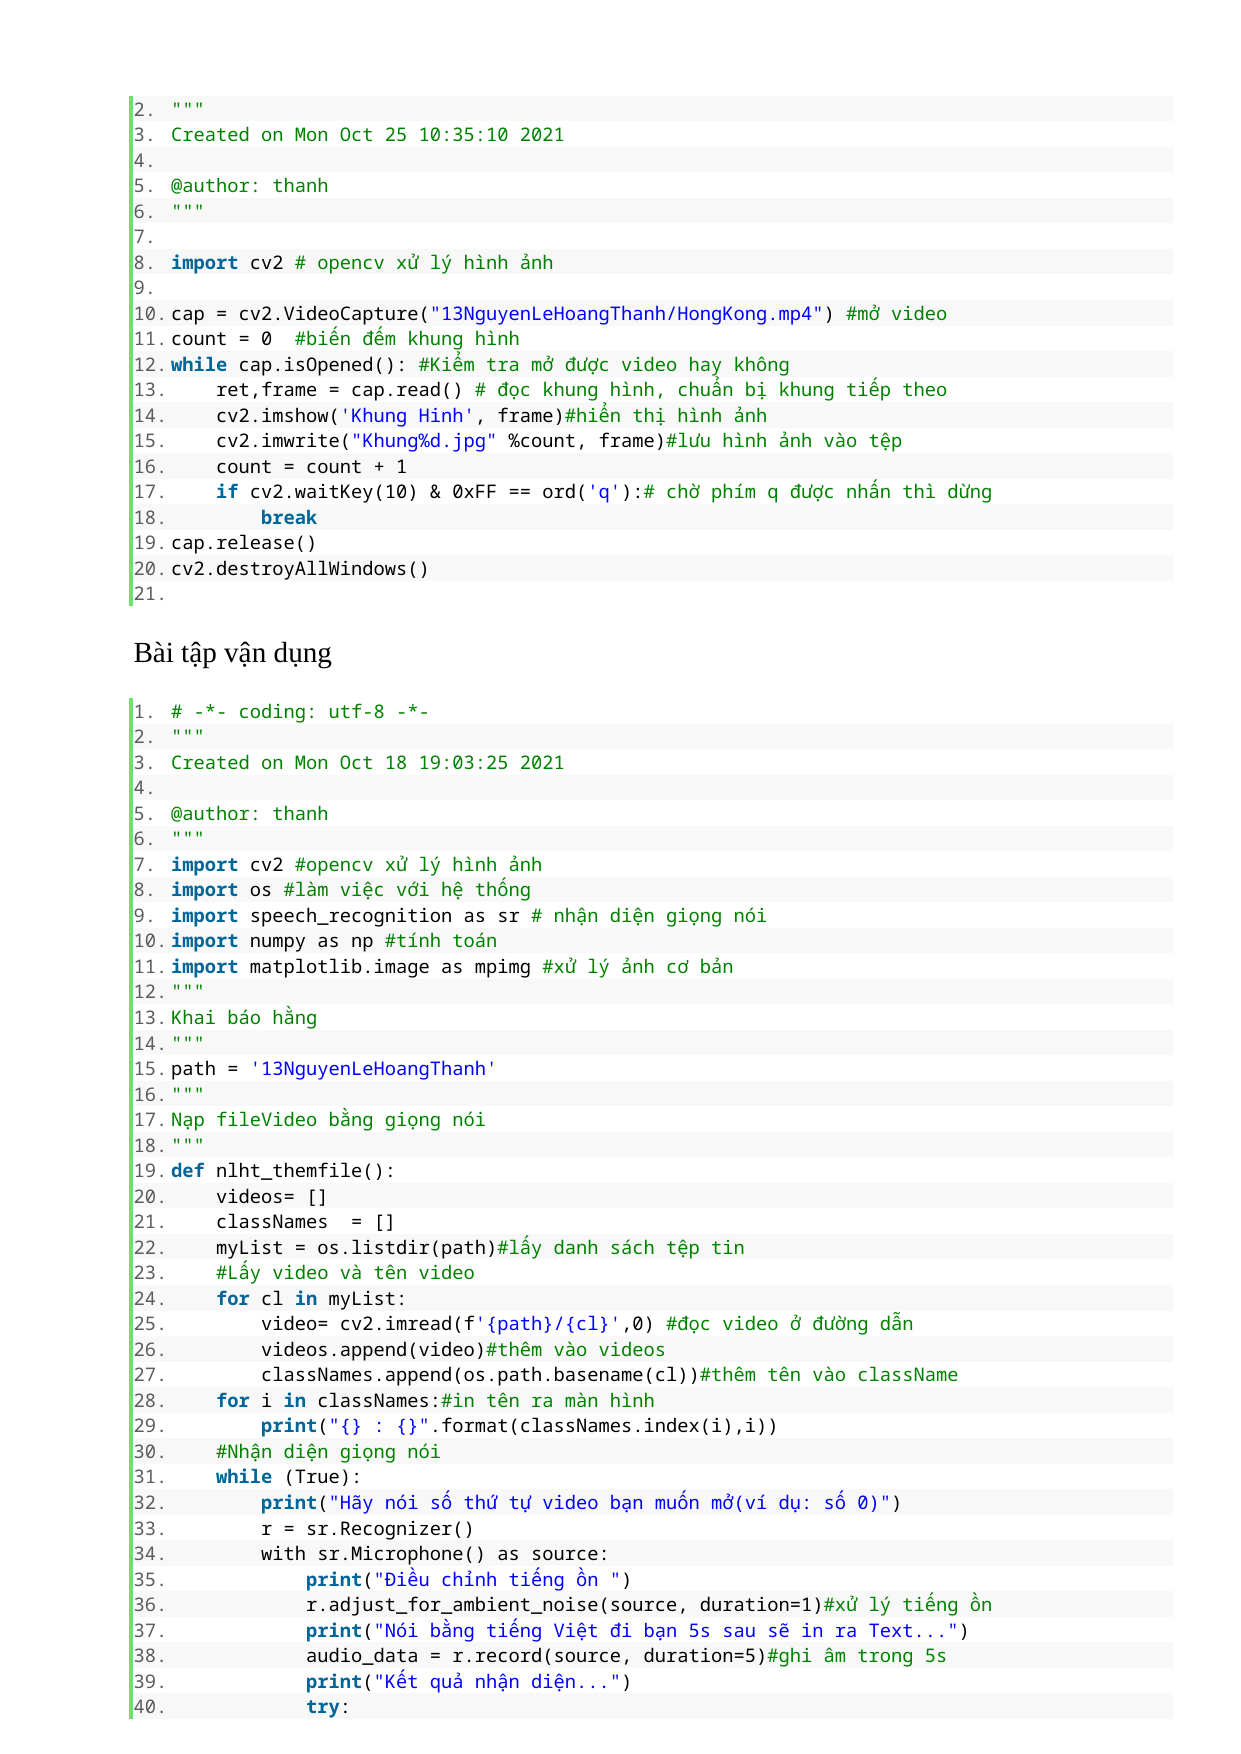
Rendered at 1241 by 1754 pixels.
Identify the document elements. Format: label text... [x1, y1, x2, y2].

list cv2.imshow('Khung Hinh', frame)#hiển thị hình ảnh [133, 402, 1173, 428]
list while cap.isOpened(): #Kiểm tra mở được video hay không [133, 351, 1173, 377]
list r.adjust_for_ambient_noise(source, duration=1)#xử lý tiếng ồn [133, 1591, 1173, 1617]
list ret,frame = cap.read() # đọc khung hình, chuẩn bị khung tiếp theo [133, 377, 1173, 402]
list print("{} : {}".format(classNames.index(i),i)) [133, 1413, 1173, 1438]
list """ [133, 96, 1173, 121]
list print("Điều chỉnh tiếng ồn ") [133, 1566, 1173, 1591]
list classNames = [] [133, 1208, 1173, 1234]
list path = '13NguyenLeHoangThanh' [133, 1055, 1173, 1081]
list with sr.Microphone() as source: [133, 1540, 1173, 1566]
list """ [133, 1132, 1173, 1157]
list myList = os.listdir(path)#lấy danh sách tệp tin [133, 1234, 1173, 1259]
list @author: thanh [133, 172, 1173, 198]
list count = 0 #biến đếm khung hình [133, 326, 1173, 351]
list Created on Mon Oct 18 19:03:25 2021 [133, 749, 1173, 775]
list import cv2 # opencv xử lý hình ảnh [133, 249, 1173, 274]
list Created on Mon Oct 25 10:35:10 2021 [133, 121, 1173, 147]
list cap.release() [133, 530, 1173, 555]
list classNames.append(os.path.basename(cl))#thêm tên vào className [133, 1362, 1173, 1387]
list """ [133, 826, 1173, 851]
list import speech_recognition as sr # nhận diện giọng nói [133, 902, 1173, 928]
text Bài tập vận dụng [133, 635, 1173, 669]
list audio_data = r.record(source, duration=5)#ghi âm trong 5s [133, 1642, 1173, 1668]
list for cl in myList: [133, 1285, 1173, 1311]
list while (True): [133, 1464, 1173, 1489]
list """ [133, 724, 1173, 749]
list r = sr.Recognizer() [133, 1515, 1173, 1540]
list cv2.imwrite("Khung%d.jpg" %count, frame)#lưu hình ảnh vào tệp [133, 428, 1173, 453]
list import os #làm việc với hệ thống [133, 877, 1173, 902]
list for i in classNames:#in tên ra màn hình [133, 1387, 1173, 1413]
list import cv2 #opencv xử lý hình ảnh [133, 851, 1173, 877]
list """ [133, 979, 1173, 1004]
list videos.append(video)#thêm vào videos [133, 1336, 1173, 1362]
list """ [133, 1030, 1173, 1055]
list cap = cv2.VideoCapture("13NguyenLeHoangThanh/HongKong.mp4") #mở video [133, 300, 1173, 326]
list if cv2.waitKey(10) & 0xFF == ord('q'):# chờ phím q được nhấn thì dừng [133, 479, 1173, 504]
list videos= [] [133, 1183, 1173, 1208]
list cv2.destroyAllWindows() [133, 555, 1173, 581]
list print("Nói bằng tiếng Việt đi bạn 5s sau sẽ in ra Text...") [133, 1617, 1173, 1642]
list count = count + 1 [133, 453, 1173, 479]
list """ [133, 198, 1173, 223]
list @author: thanh [133, 800, 1173, 826]
list import numpy as np #tính toán [133, 928, 1173, 953]
list def nlht_themfile(): [133, 1157, 1173, 1183]
list #Nhận diện giọng nói [133, 1438, 1173, 1464]
list Khai báo hằng [133, 1004, 1173, 1030]
list video= cv2.imread(f'{path}/{cl}',0) #đọc video ở đường dẫn [133, 1311, 1173, 1336]
list print("Kết quả nhận diện...") [133, 1668, 1173, 1693]
list print("Hãy nói số thứ tự video bạn muốn mở(ví dụ: số 0)") [133, 1489, 1173, 1515]
list break [133, 504, 1173, 530]
list #Lấy video và tên video [133, 1259, 1173, 1285]
list try: [133, 1693, 1173, 1719]
list # -*- coding: utf-8 -*- [133, 698, 1173, 724]
list Nạp fileVideo bằng giọng nói [133, 1106, 1173, 1132]
list import matplotlib.image as mpimg #xử lý ảnh cơ bản [133, 953, 1173, 979]
list """ [133, 1081, 1173, 1106]
